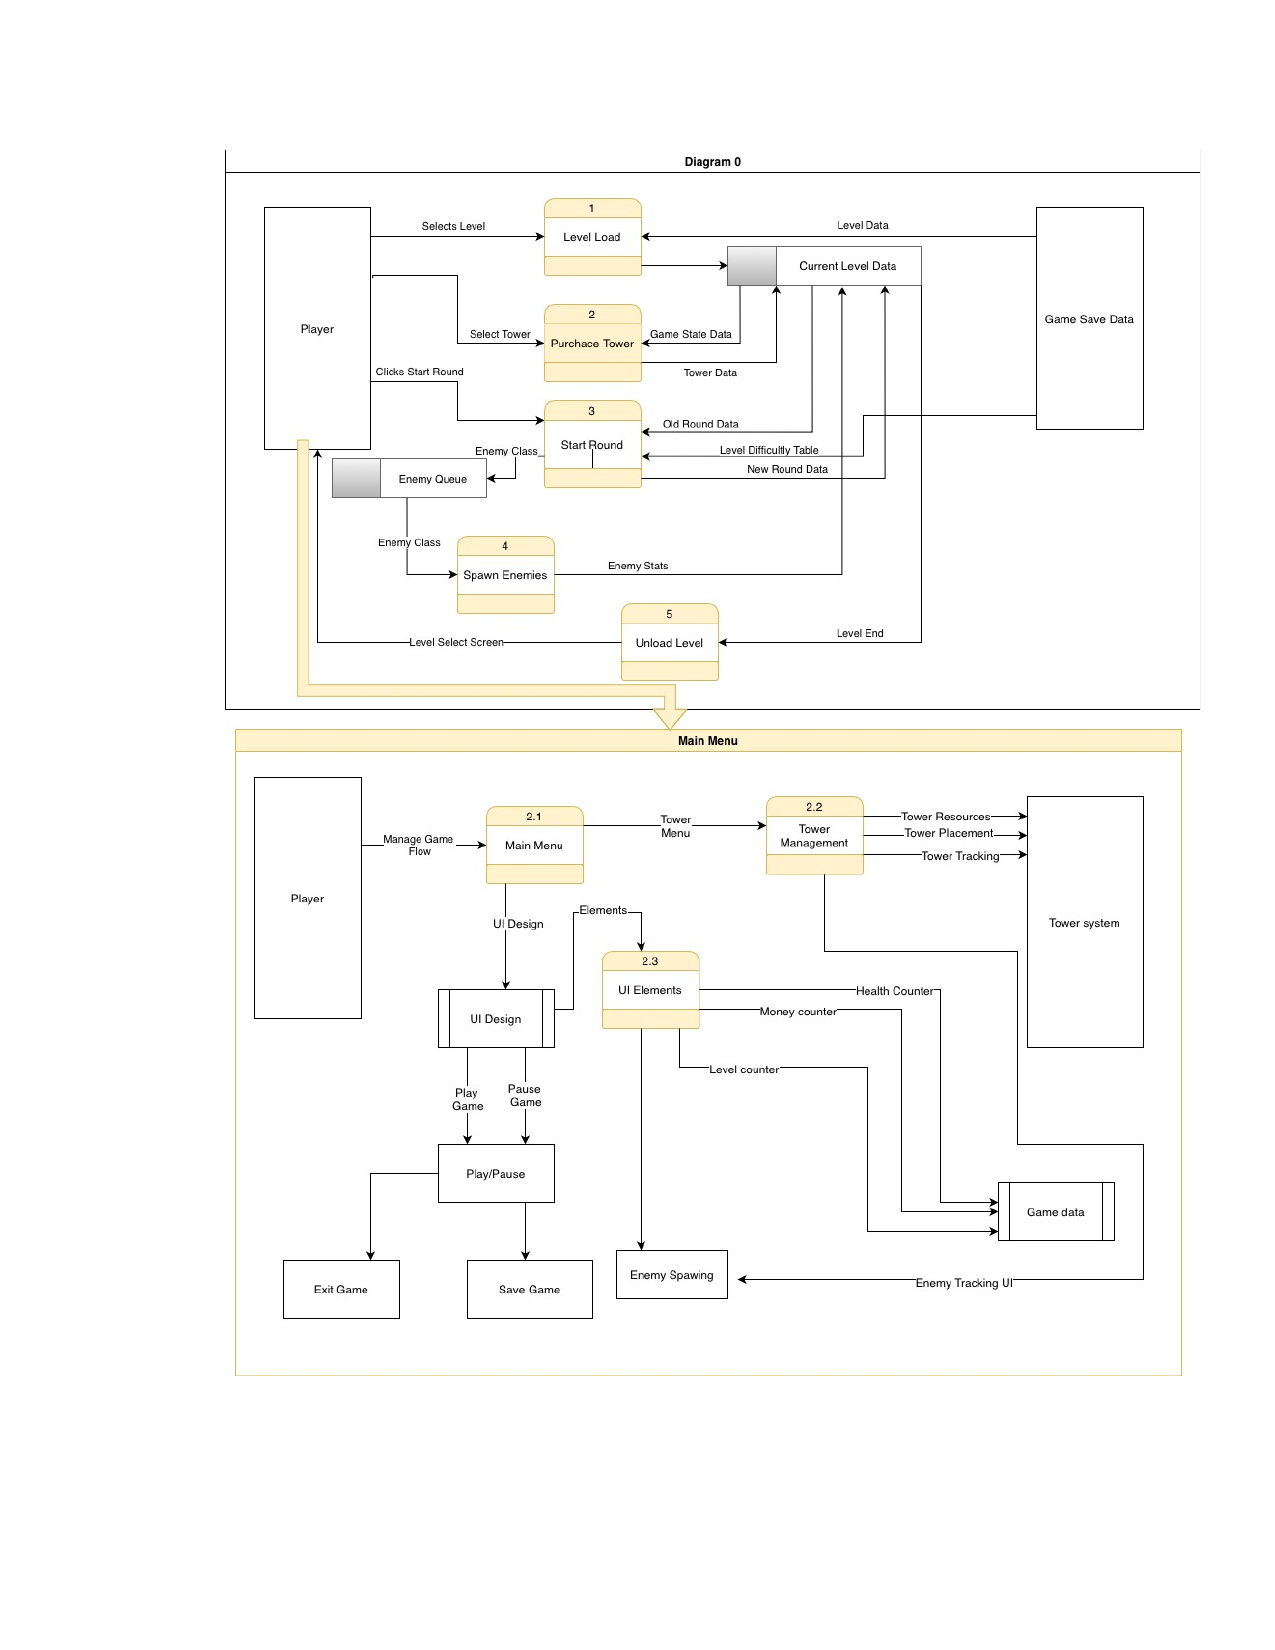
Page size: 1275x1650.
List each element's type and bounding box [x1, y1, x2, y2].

picture [225, 150, 1200, 1376]
